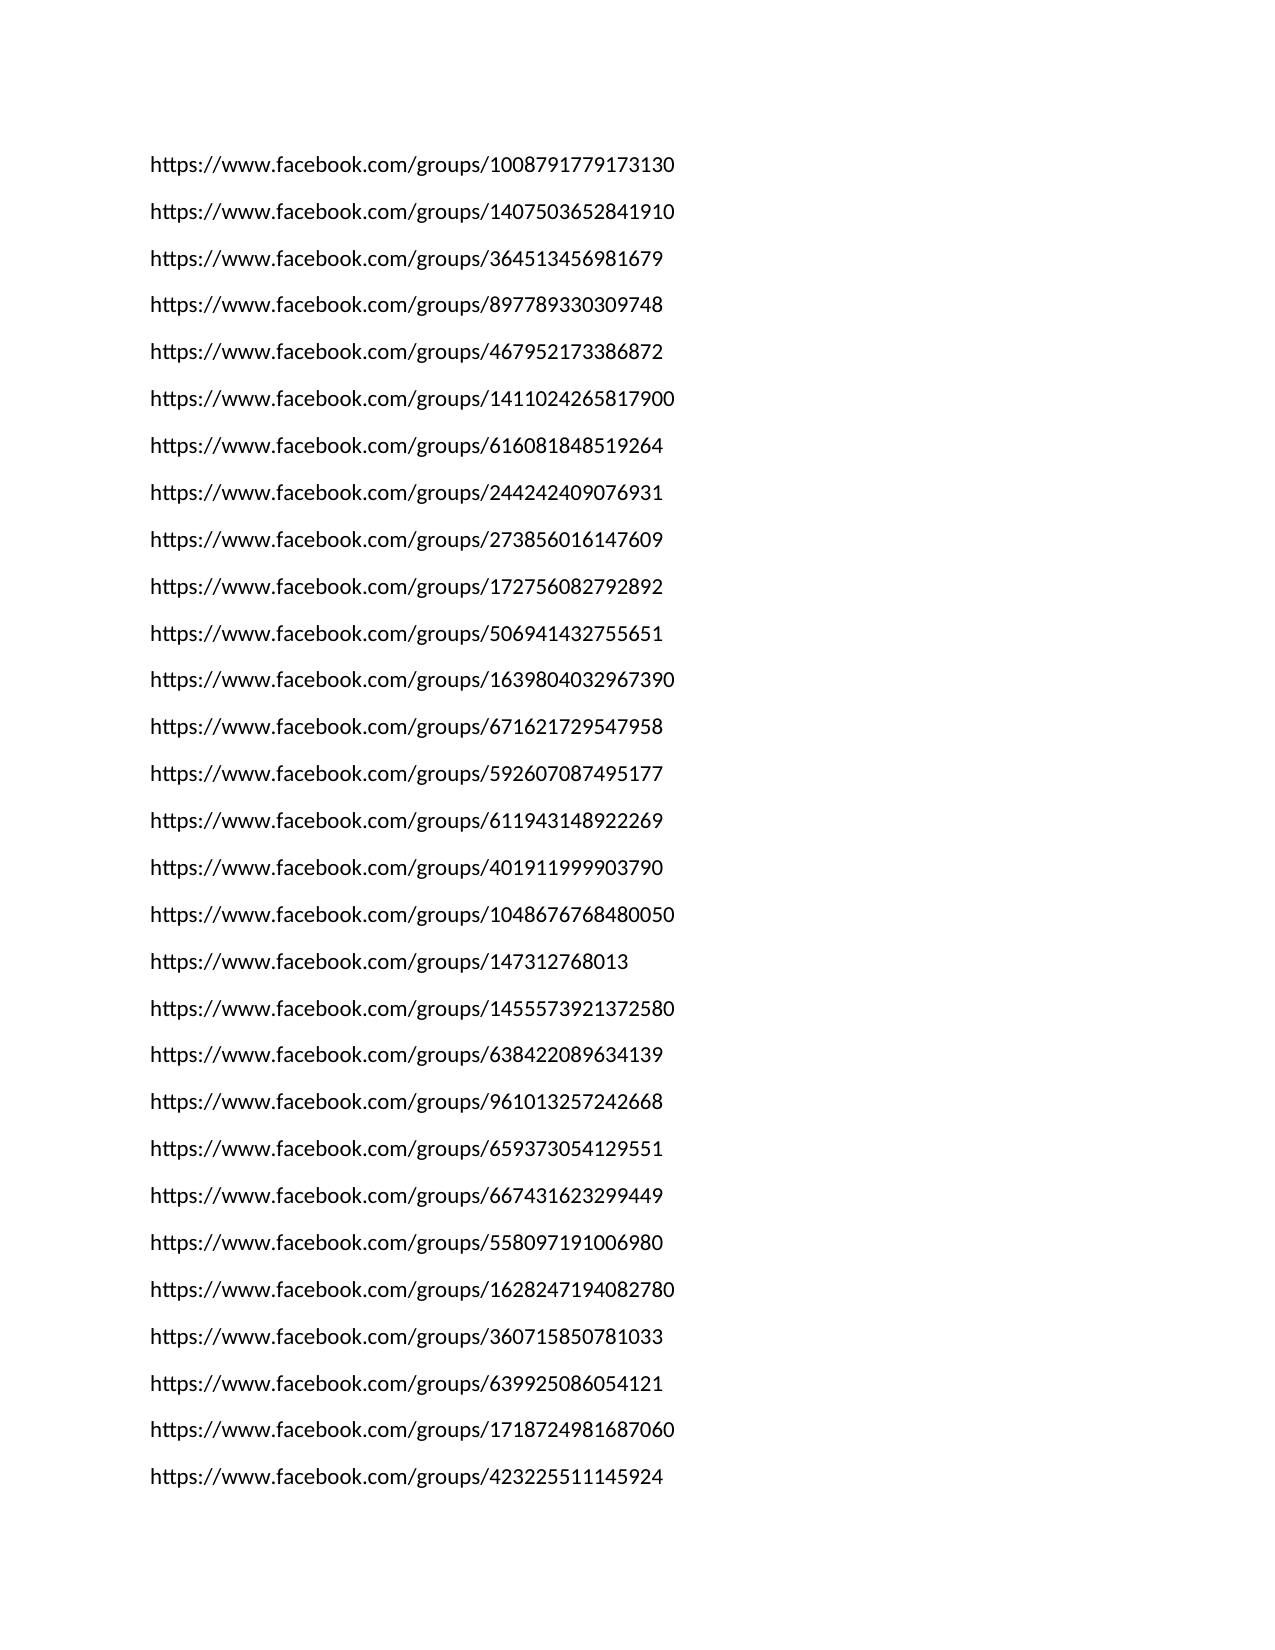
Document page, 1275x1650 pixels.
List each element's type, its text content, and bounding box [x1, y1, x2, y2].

text https://www.facebook.com/groups/611943148922269 [150, 806, 1125, 834]
text https://www.facebook.com/groups/147312768013 [150, 947, 1125, 975]
text https://www.facebook.com/groups/1639804032967390 [150, 666, 1125, 694]
text https://www.facebook.com/groups/961013257242668 [150, 1087, 1125, 1116]
text https://www.facebook.com/groups/667431623299449 [150, 1181, 1125, 1209]
text https://www.facebook.com/groups/558097191006980 [150, 1228, 1125, 1256]
text https://www.facebook.com/groups/1008791779173130 [150, 150, 1125, 178]
text https://www.facebook.com/groups/1411024265817900 [150, 384, 1125, 412]
text https://www.facebook.com/groups/897789330309748 [150, 291, 1125, 319]
text https://www.facebook.com/groups/659373054129551 [150, 1134, 1125, 1162]
text https://www.facebook.com/groups/360715850781033 [150, 1322, 1125, 1350]
text https://www.facebook.com/groups/364513456981679 [150, 244, 1125, 272]
text https://www.facebook.com/groups/273856016147609 [150, 525, 1125, 553]
text https://www.facebook.com/groups/244242409076931 [150, 478, 1125, 506]
text https://www.facebook.com/groups/639925086054121 [150, 1369, 1125, 1397]
text https://www.facebook.com/groups/401911999903790 [150, 853, 1125, 881]
text https://www.facebook.com/groups/1048676768480050 [150, 900, 1125, 928]
text https://www.facebook.com/groups/1718724981687060 [150, 1416, 1125, 1444]
text https://www.facebook.com/groups/671621729547958 [150, 712, 1125, 741]
text https://www.facebook.com/groups/592607087495177 [150, 759, 1125, 787]
text https://www.facebook.com/groups/1455573921372580 [150, 994, 1125, 1022]
text https://www.facebook.com/groups/1407503652841910 [150, 197, 1125, 225]
text https://www.facebook.com/groups/172756082792892 [150, 572, 1125, 600]
text https://www.facebook.com/groups/506941432755651 [150, 619, 1125, 647]
text https://www.facebook.com/groups/423225511145924 [150, 1462, 1125, 1491]
text https://www.facebook.com/groups/467952173386872 [150, 337, 1125, 366]
text https://www.facebook.com/groups/638422089634139 [150, 1041, 1125, 1069]
text https://www.facebook.com/groups/1628247194082780 [150, 1275, 1125, 1303]
text https://www.facebook.com/groups/616081848519264 [150, 431, 1125, 459]
